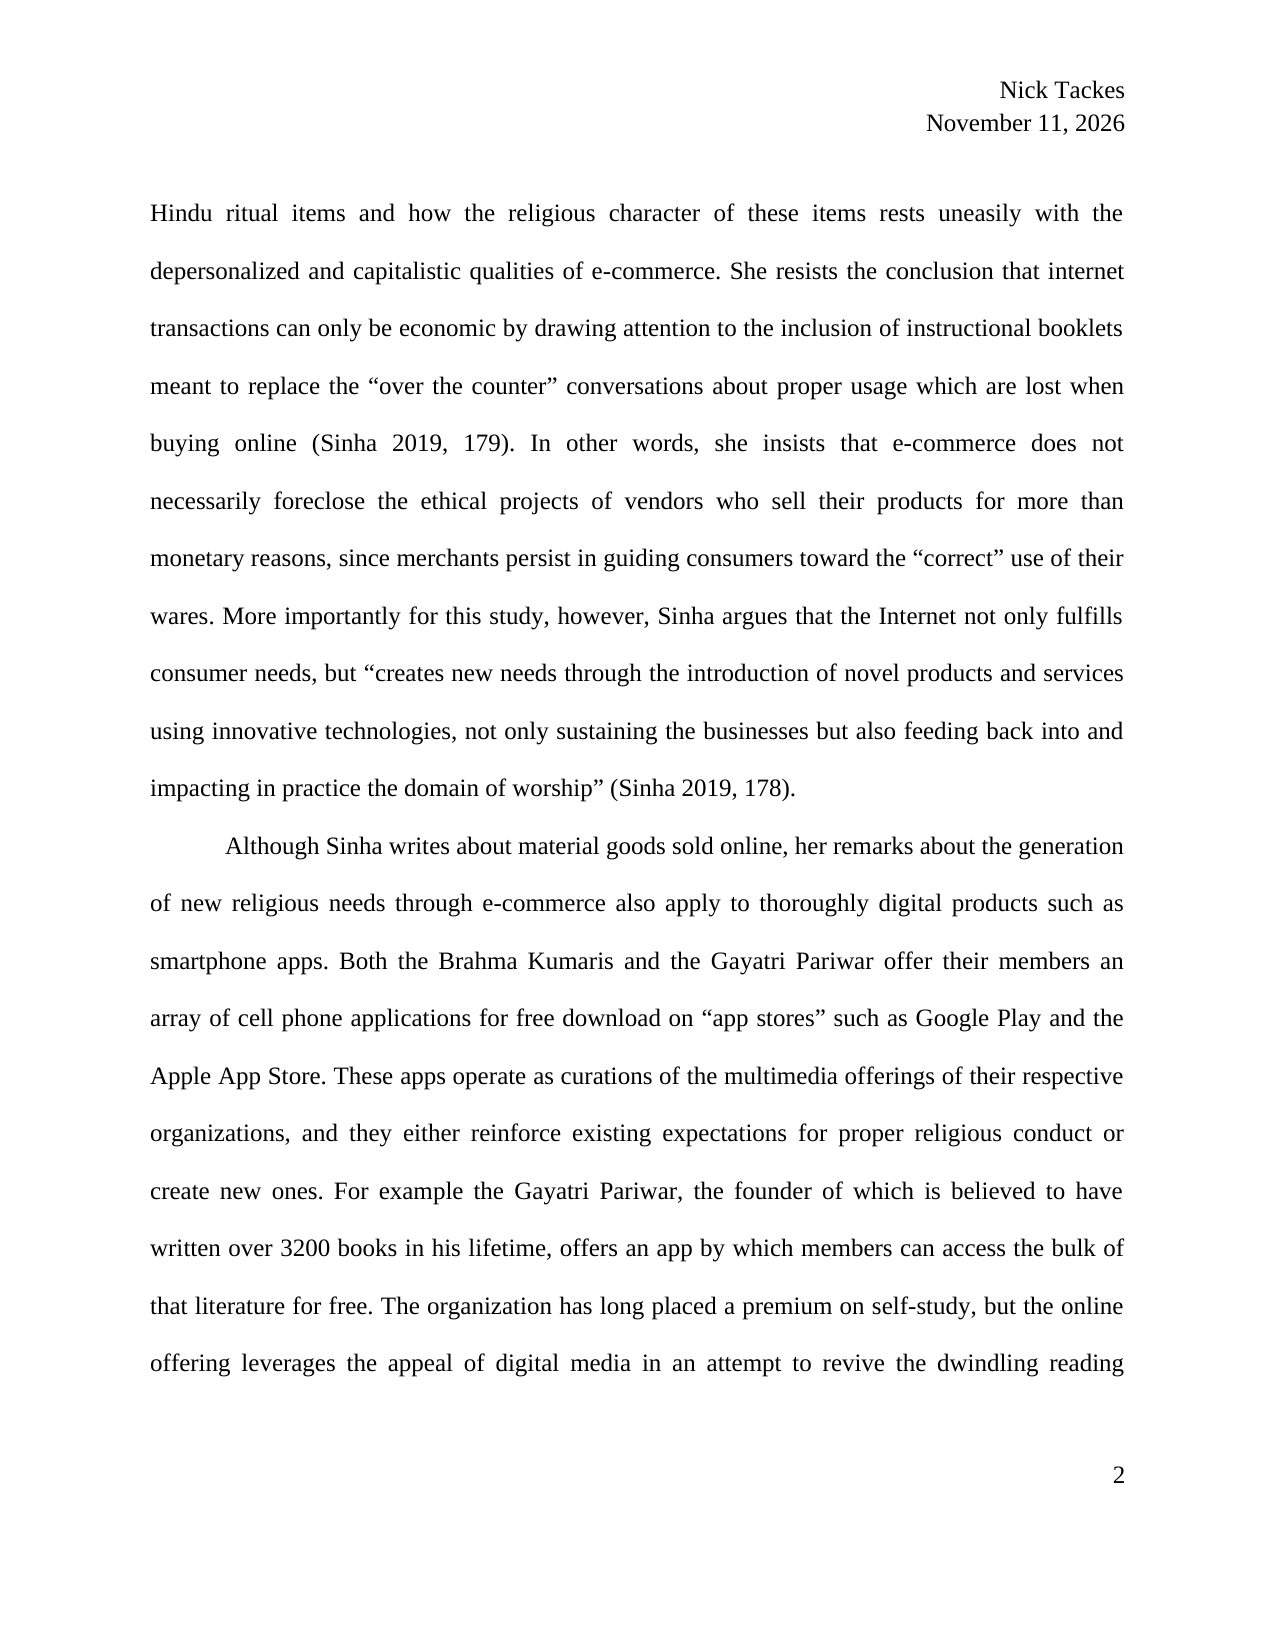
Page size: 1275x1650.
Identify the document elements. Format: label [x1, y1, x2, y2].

text [150, 198, 1125, 802]
text [150, 831, 1125, 1377]
